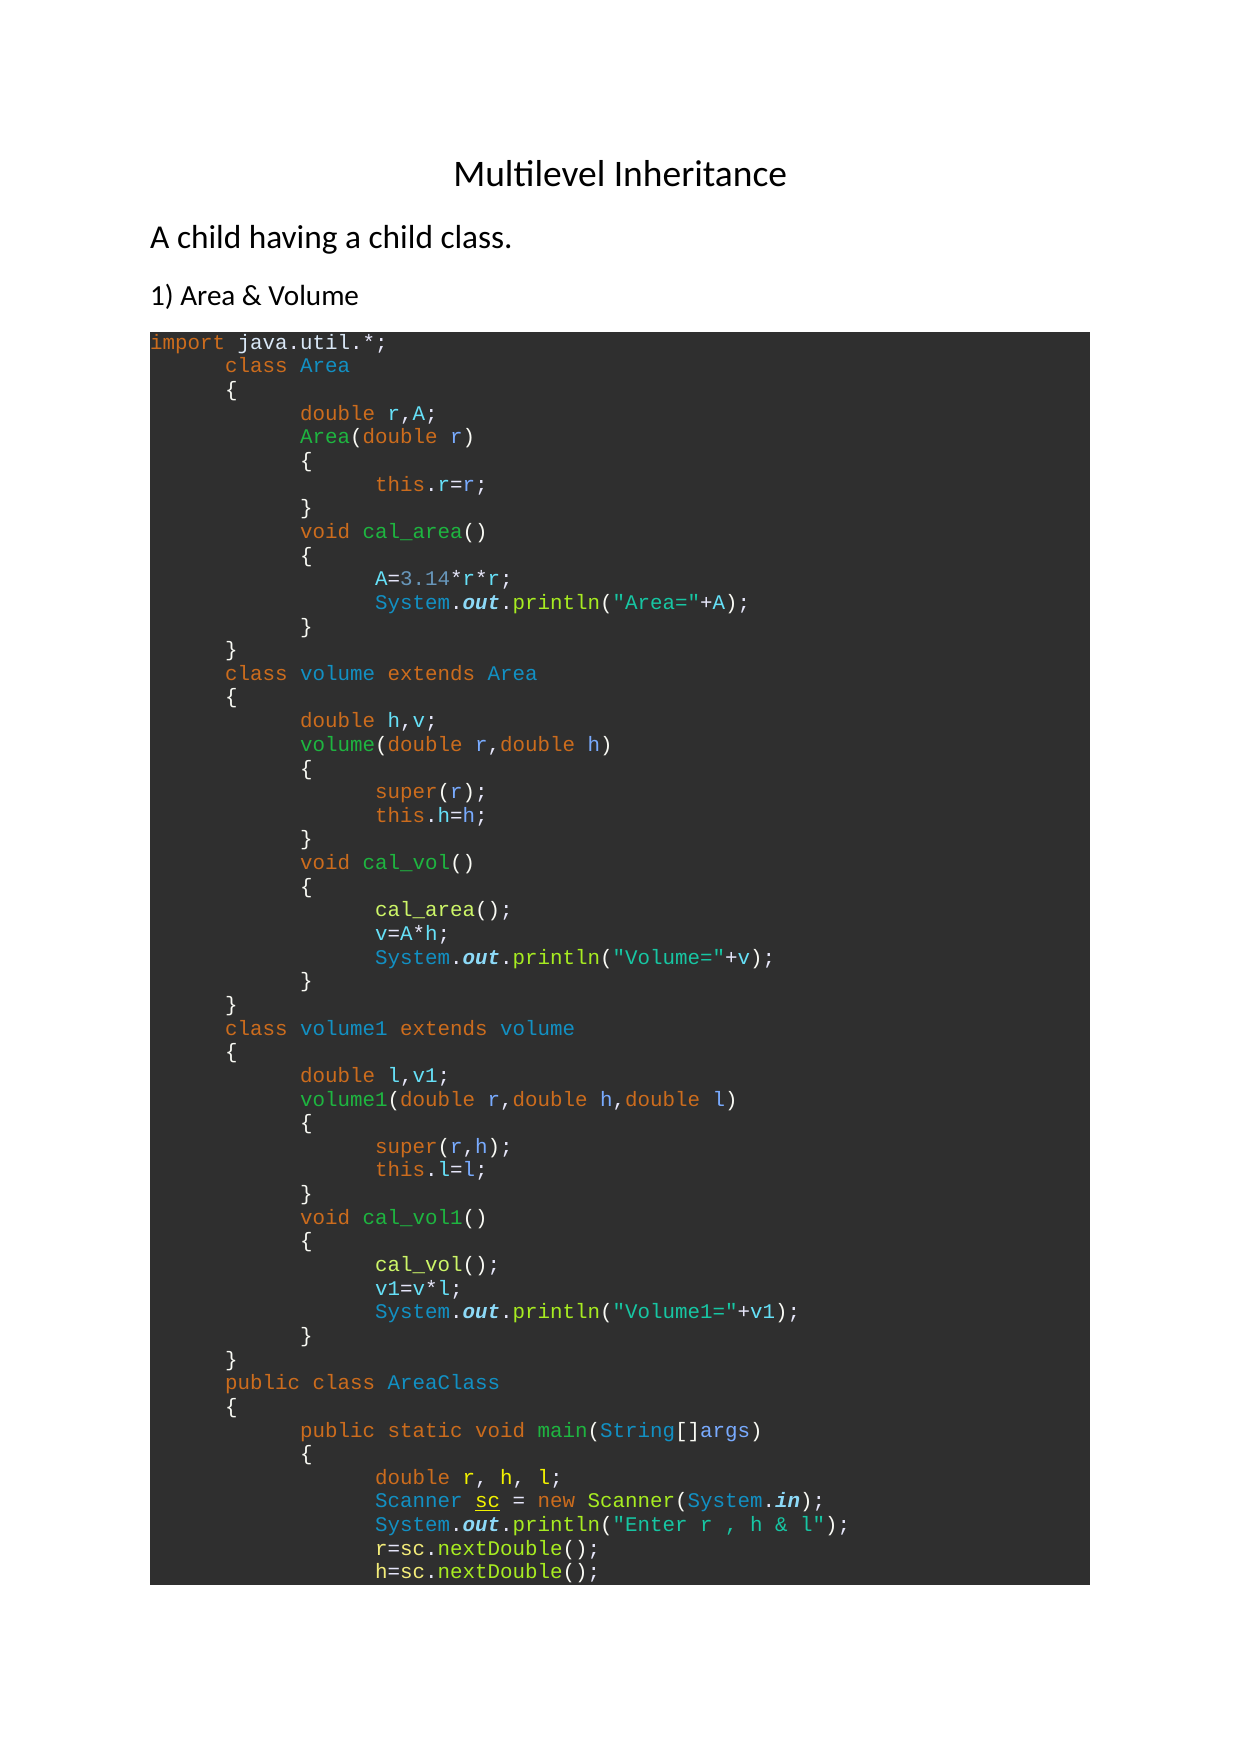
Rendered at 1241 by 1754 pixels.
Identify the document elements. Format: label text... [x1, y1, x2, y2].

text Multilevel Inheritance [150, 150, 1090, 196]
text } [150, 616, 1090, 639]
text h=sc.nextDouble(); [150, 1561, 1090, 1585]
text super(r,h); [150, 1136, 1090, 1159]
text { [150, 687, 1090, 710]
text } [150, 639, 1090, 663]
text double r, h, l; [150, 1467, 1090, 1491]
text volume(double r,double h) [150, 734, 1090, 757]
text } [150, 497, 1090, 521]
text r=sc.nextDouble(); [150, 1538, 1090, 1561]
text { [150, 1396, 1090, 1419]
text { [150, 876, 1090, 899]
text Scanner sc = new Scanner(System.in); [150, 1491, 1090, 1514]
text { [150, 545, 1090, 568]
text { [150, 379, 1090, 403]
text cal_area(); [150, 899, 1090, 923]
text 1) Area & Volume [150, 277, 1090, 312]
text cal_vol(); [150, 1254, 1090, 1278]
text public static void main(String[]args) [150, 1419, 1090, 1443]
text } [150, 970, 1090, 994]
text { [150, 1443, 1090, 1467]
text super(r); [150, 781, 1090, 805]
text void cal_vol1() [150, 1207, 1090, 1230]
text } [150, 994, 1090, 1018]
text class volume extends Area [150, 663, 1090, 687]
text void cal_area() [150, 521, 1090, 545]
text this.h=h; [150, 805, 1090, 828]
text v1=v*l; [150, 1278, 1090, 1301]
text } [150, 1325, 1090, 1349]
text System.out.println("Area="+A); [150, 592, 1090, 616]
text System.out.println("Volume1="+v1); [150, 1301, 1090, 1325]
text A=3.14*r*r; [150, 568, 1090, 592]
text Area(double r) [150, 426, 1090, 450]
text void cal_vol() [150, 852, 1090, 876]
text v=A*h; [150, 923, 1090, 947]
text } [150, 1183, 1090, 1207]
text public class AreaClass [150, 1372, 1090, 1396]
text this.r=r; [150, 474, 1090, 497]
text double h,v; [150, 710, 1090, 734]
text } [150, 1349, 1090, 1372]
text { [150, 450, 1090, 474]
text import java.util.*; [150, 332, 1090, 356]
text System.out.println("Enter r , h & l"); [150, 1514, 1090, 1538]
text class Area [150, 356, 1090, 379]
text volume1(double r,double h,double l) [150, 1088, 1090, 1112]
text System.out.println("Volume="+v); [150, 947, 1090, 970]
text class volume1 extends volume [150, 1018, 1090, 1041]
text A child having a child class. [150, 216, 1090, 257]
text this.l=l; [150, 1159, 1090, 1183]
text { [150, 1112, 1090, 1136]
text { [150, 1041, 1090, 1065]
text double r,A; [150, 403, 1090, 426]
text { [150, 757, 1090, 781]
text } [150, 828, 1090, 852]
text { [150, 1230, 1090, 1254]
text double l,v1; [150, 1065, 1090, 1088]
